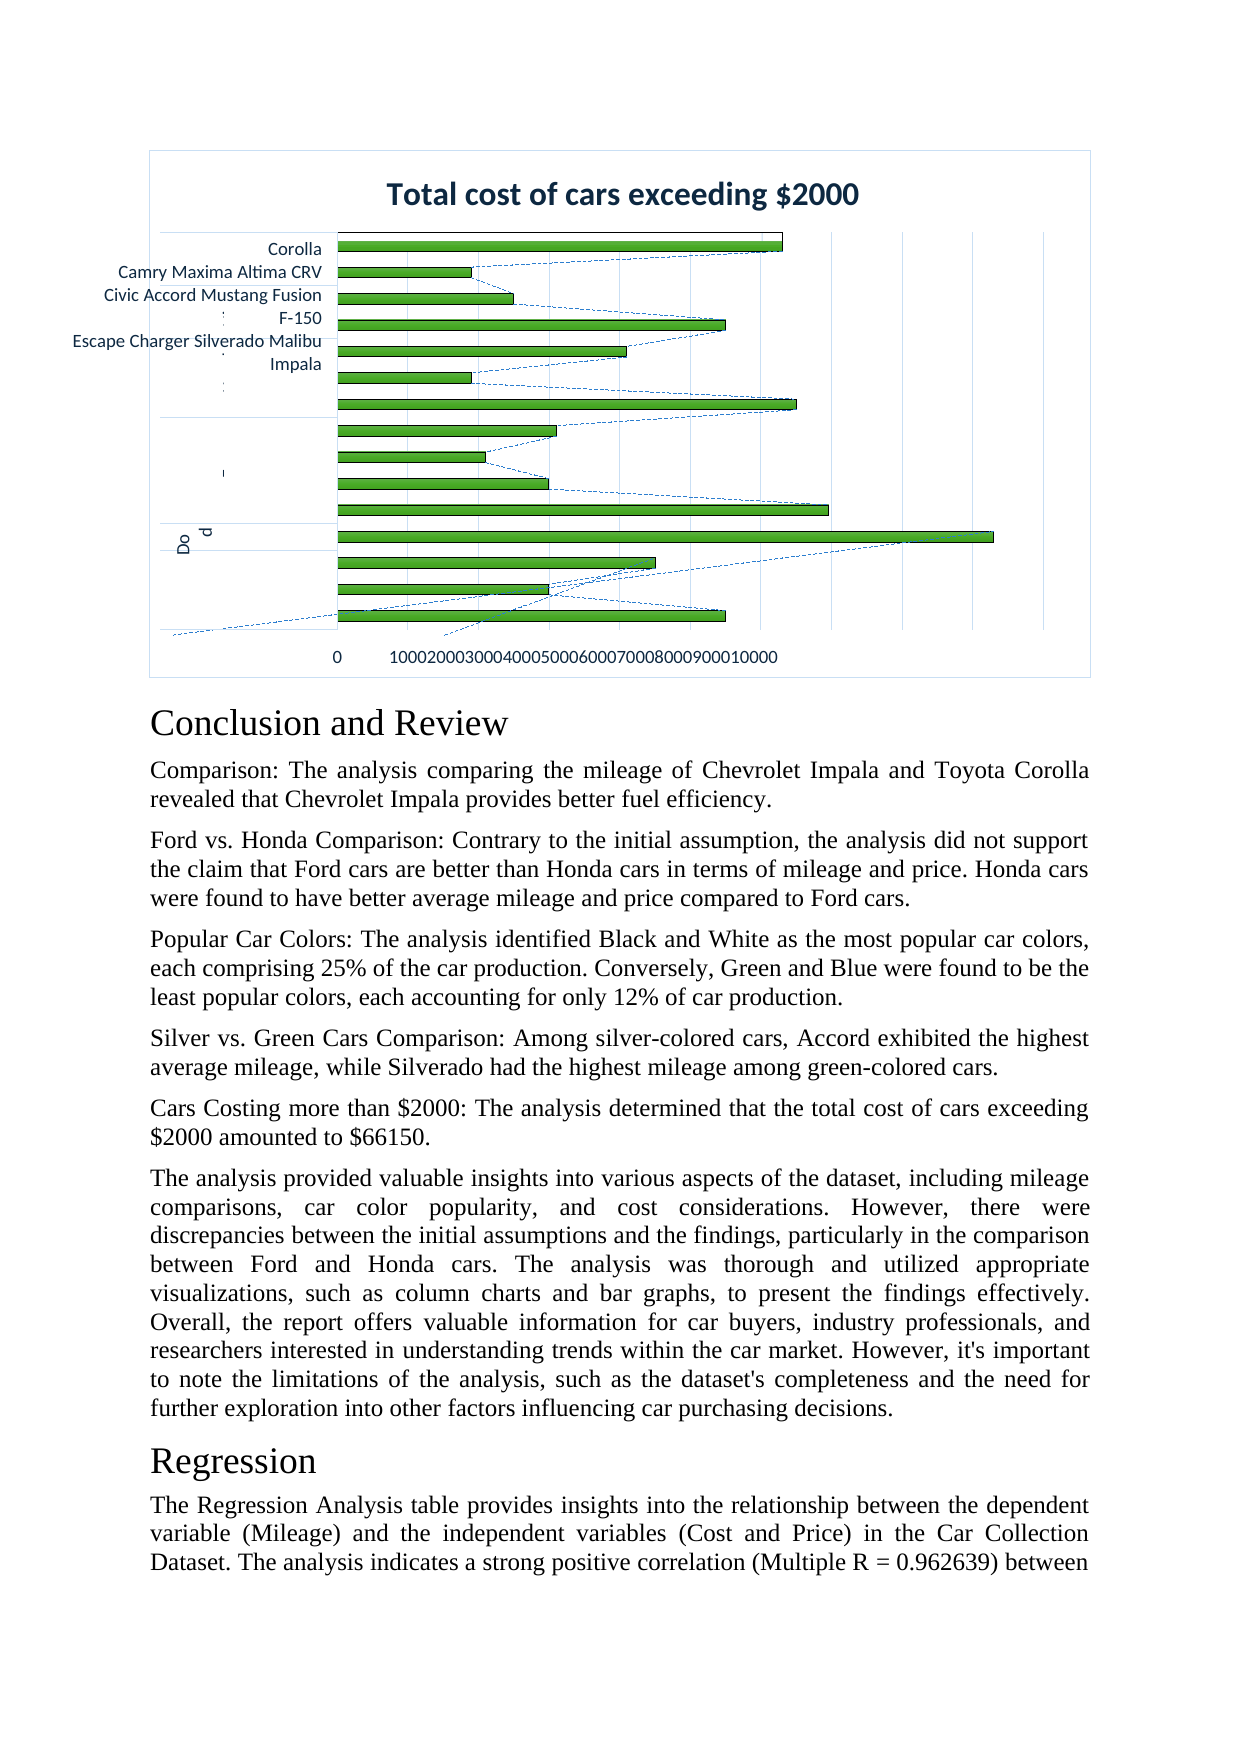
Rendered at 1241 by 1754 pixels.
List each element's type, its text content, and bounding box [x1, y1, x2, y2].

picture [338, 294, 513, 304]
picture [338, 321, 725, 330]
subtitle Regression [150, 1439, 1128, 1482]
picture [338, 233, 782, 251]
text The Regression Analysis table provides insights into the relationship between the dependent variable (Mileage) and the independent variables (Cost and Price) in the Car Collection Dataset. The analysis indicates a strong positive correlation (Multiple R = 0.962639) between [150, 1490, 1090, 1576]
subtitle Conclusion and Review [150, 701, 1128, 744]
picture [338, 347, 626, 356]
text $2000 amounted to $66150. [150, 1122, 1128, 1151]
text Ford vs. Honda Comparison: Contrary to the initial assumption, the analysis did not support the claim that Ford cars are better than Honda cars in terms of mileage and price. Honda cars were found to have better average mileage and price compared to Ford cars. [150, 825, 1090, 912]
picture [338, 585, 548, 594]
picture [338, 453, 485, 462]
text The analysis provided valuable insights into various aspects of the dataset, including mileage comparisons, car color popularity, and cost considerations. However, there were discrepancies between the initial assumptions and the findings, particularly in the comparison between Ford and Honda cars. The analysis was thorough and utilized appropriate visualizations, such as column charts and bar graphs, to present the findings effectively. Overall, the report offers valuable information for car buyers, industry professionals, and researchers interested in understanding trends within the car market. However, it's important to note the limitations of the analysis, such as the dataset's completeness and the need for further exploration into other factors influencing car purchasing decisions. [150, 1163, 1091, 1422]
picture [338, 479, 548, 489]
text Silver vs. Green Cars Comparison: Among silver-colored cars, Accord exhibited the highest average mileage, while Silverado had the highest mileage among green-colored cars. [150, 1023, 1090, 1080]
picture [338, 532, 993, 542]
picture [338, 506, 828, 515]
picture [338, 373, 471, 383]
picture [338, 268, 471, 277]
picture [338, 400, 796, 409]
text Cars Costing more than $2000: The analysis determined that the total cost of cars exceeding [150, 1093, 1128, 1122]
picture [338, 426, 556, 436]
picture [338, 611, 725, 621]
text Comparison: The analysis comparing the mileage of Chevrolet Impala and Toyota Corolla revealed that Chevrolet Impala provides better fuel efficiency. [150, 755, 1090, 813]
text Popular Car Colors: The analysis identified Black and White as the most popular car colors, each comprising 25% of the car production. Conversely, Green and Blue were found to be the least popular colors, each accounting for only 12% of car production. [150, 924, 1090, 1010]
picture [338, 558, 655, 568]
